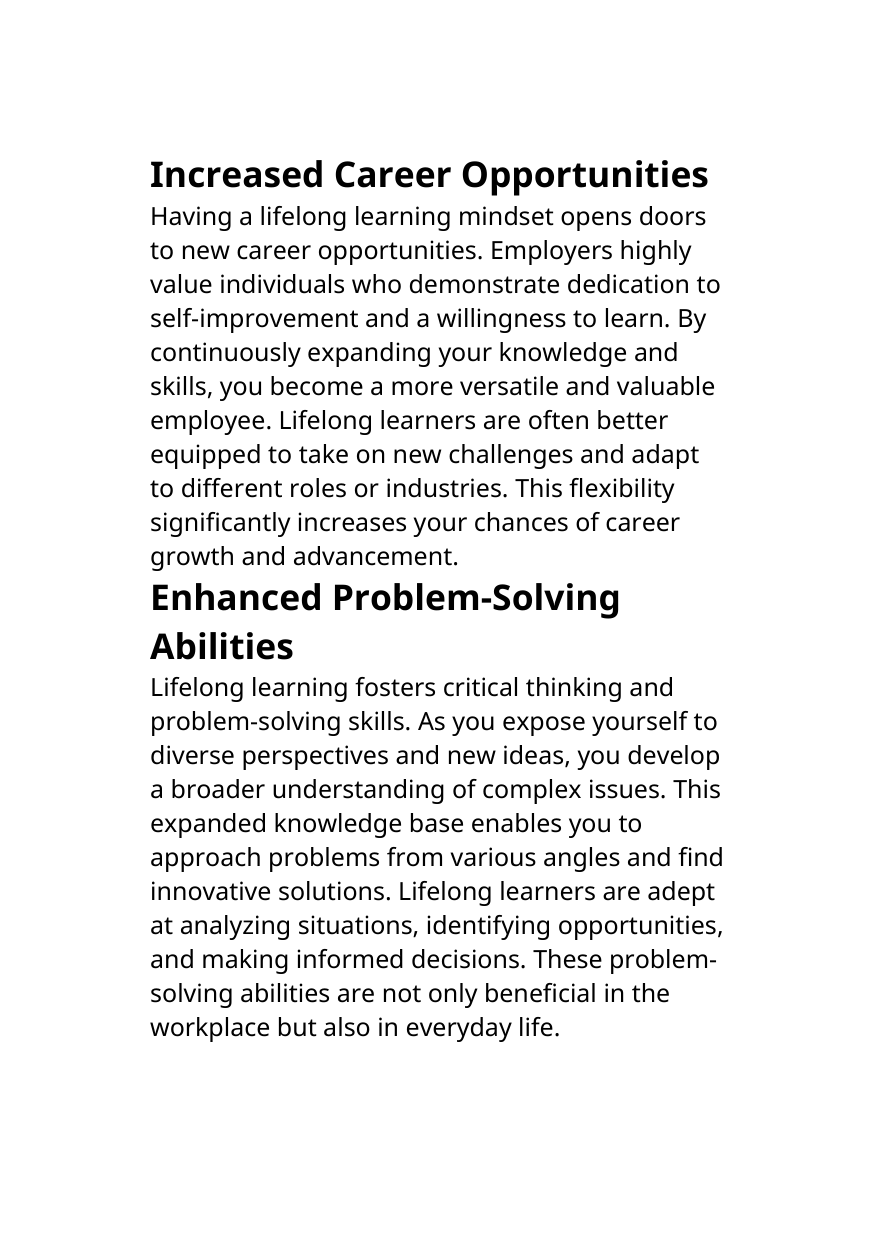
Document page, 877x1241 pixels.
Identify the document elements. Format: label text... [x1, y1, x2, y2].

subtitle Increased Career Opportunities [150, 150, 727, 198]
text Lifelong learning fosters critical thinking and problem-solving skills. As you expose yourself to diverse perspectives and new ideas, you develop a broader understanding of complex issues. This expanded knowledge base enables you to approach problems from various angles and find innovative solutions. Lifelong learners are adept at analyzing situations, identifying opportunities, and making informed decisions. These problem-solving abilities are not only beneficial in the workplace but also in everyday life. [150, 669, 727, 1044]
text Having a lifelong learning mindset opens doors to new career opportunities. Employers highly value individuals who demonstrate dedication to self-improvement and a willingness to learn. By continuously expanding your knowledge and skills, you become a more versatile and valuable employee. Lifelong learners are often better equipped to take on new challenges and adapt to different roles or industries. This flexibility significantly increases your chances of career growth and advancement. [150, 198, 727, 573]
subtitle Enhanced Problem-Solving Abilities [150, 573, 727, 669]
